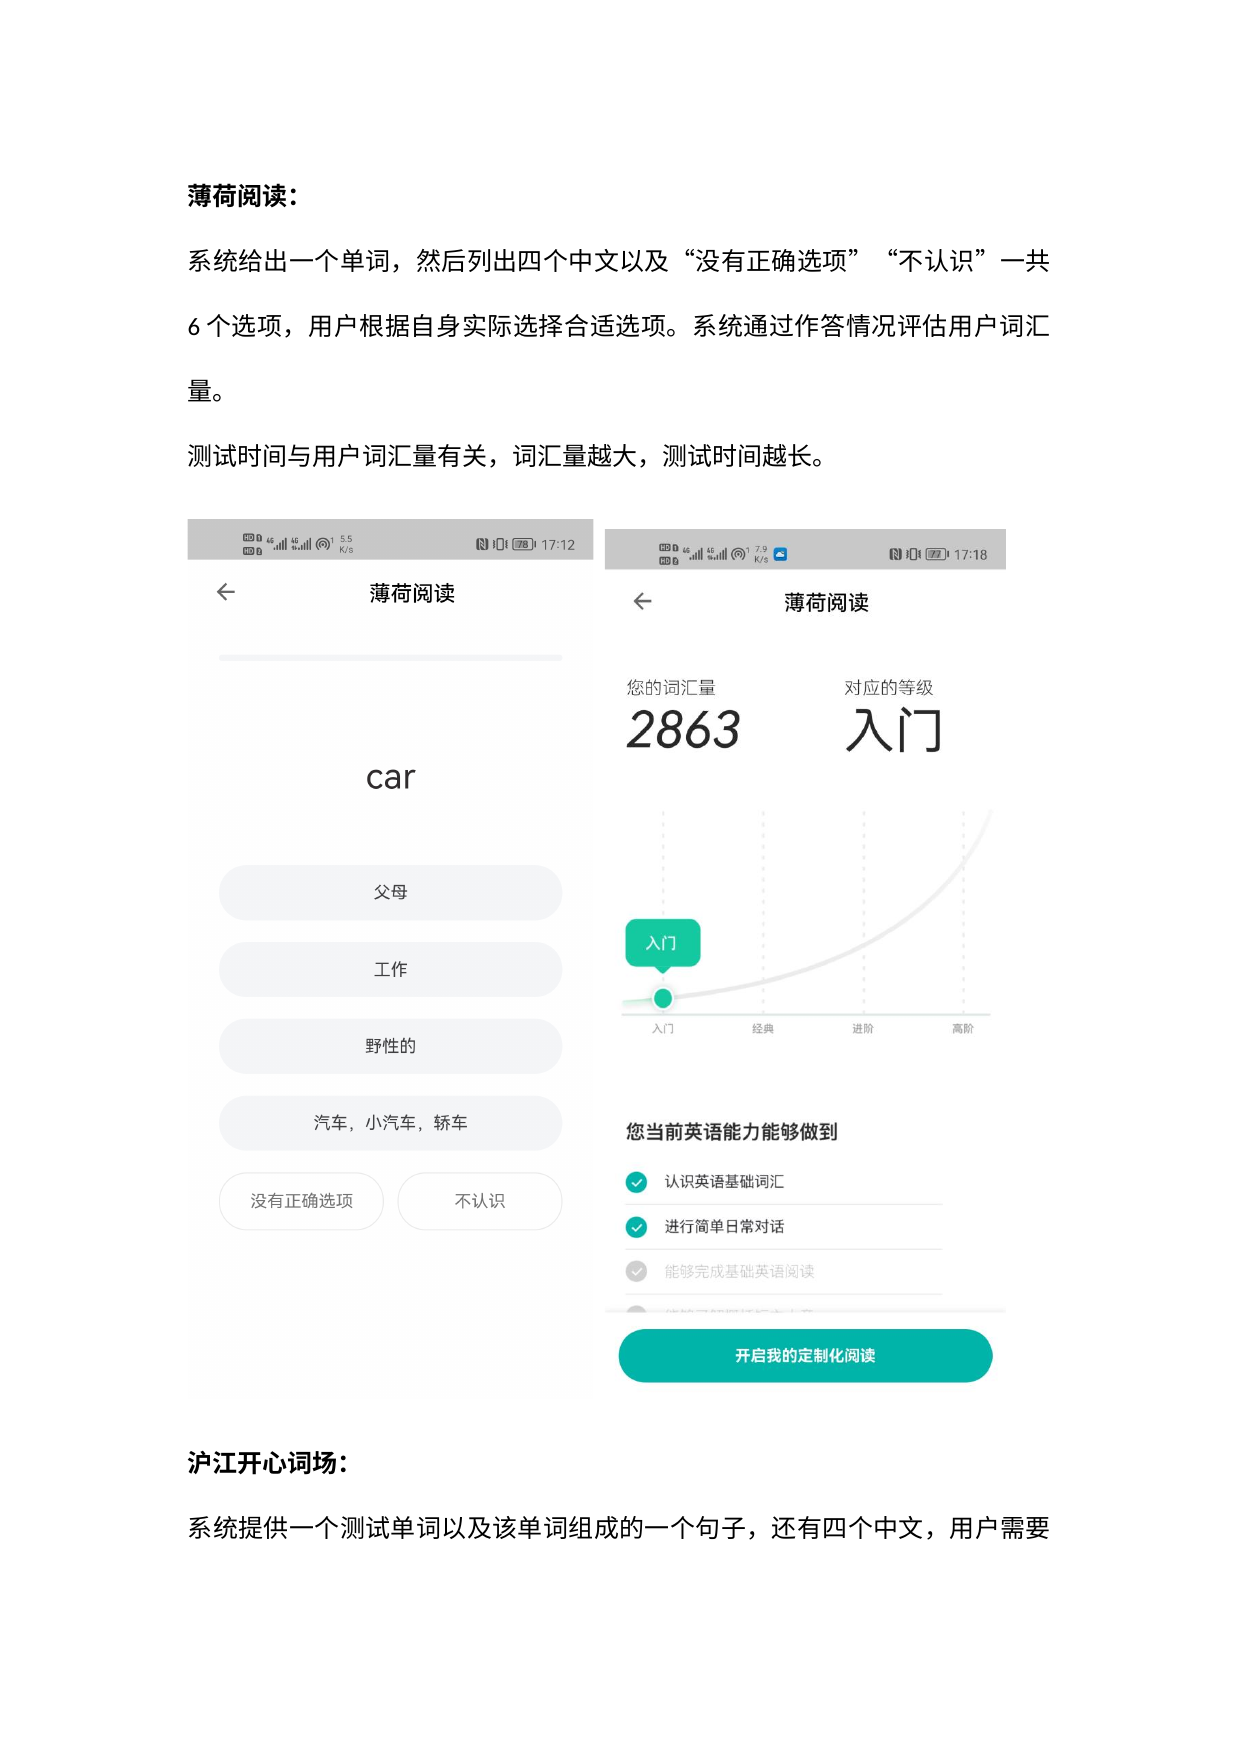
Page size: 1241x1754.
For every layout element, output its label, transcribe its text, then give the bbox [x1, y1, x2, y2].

picture [604, 529, 1006, 1399]
picture [187, 519, 594, 1399]
list 沪江开心词场： [187, 1429, 1053, 1494]
list 薄荷阅读： [187, 162, 1053, 227]
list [187, 1494, 1053, 1559]
list 系统给出一个单词，然后列出四个中文以及“没有正确选项”“不认识”一共6个选项，用户根据自身实际选择合适选项。系统通过作答情况评估用户词汇量。 [187, 227, 1053, 422]
list 测试时间与用户词汇量有关，词汇量越大，测试时间越长。 [187, 422, 1053, 487]
